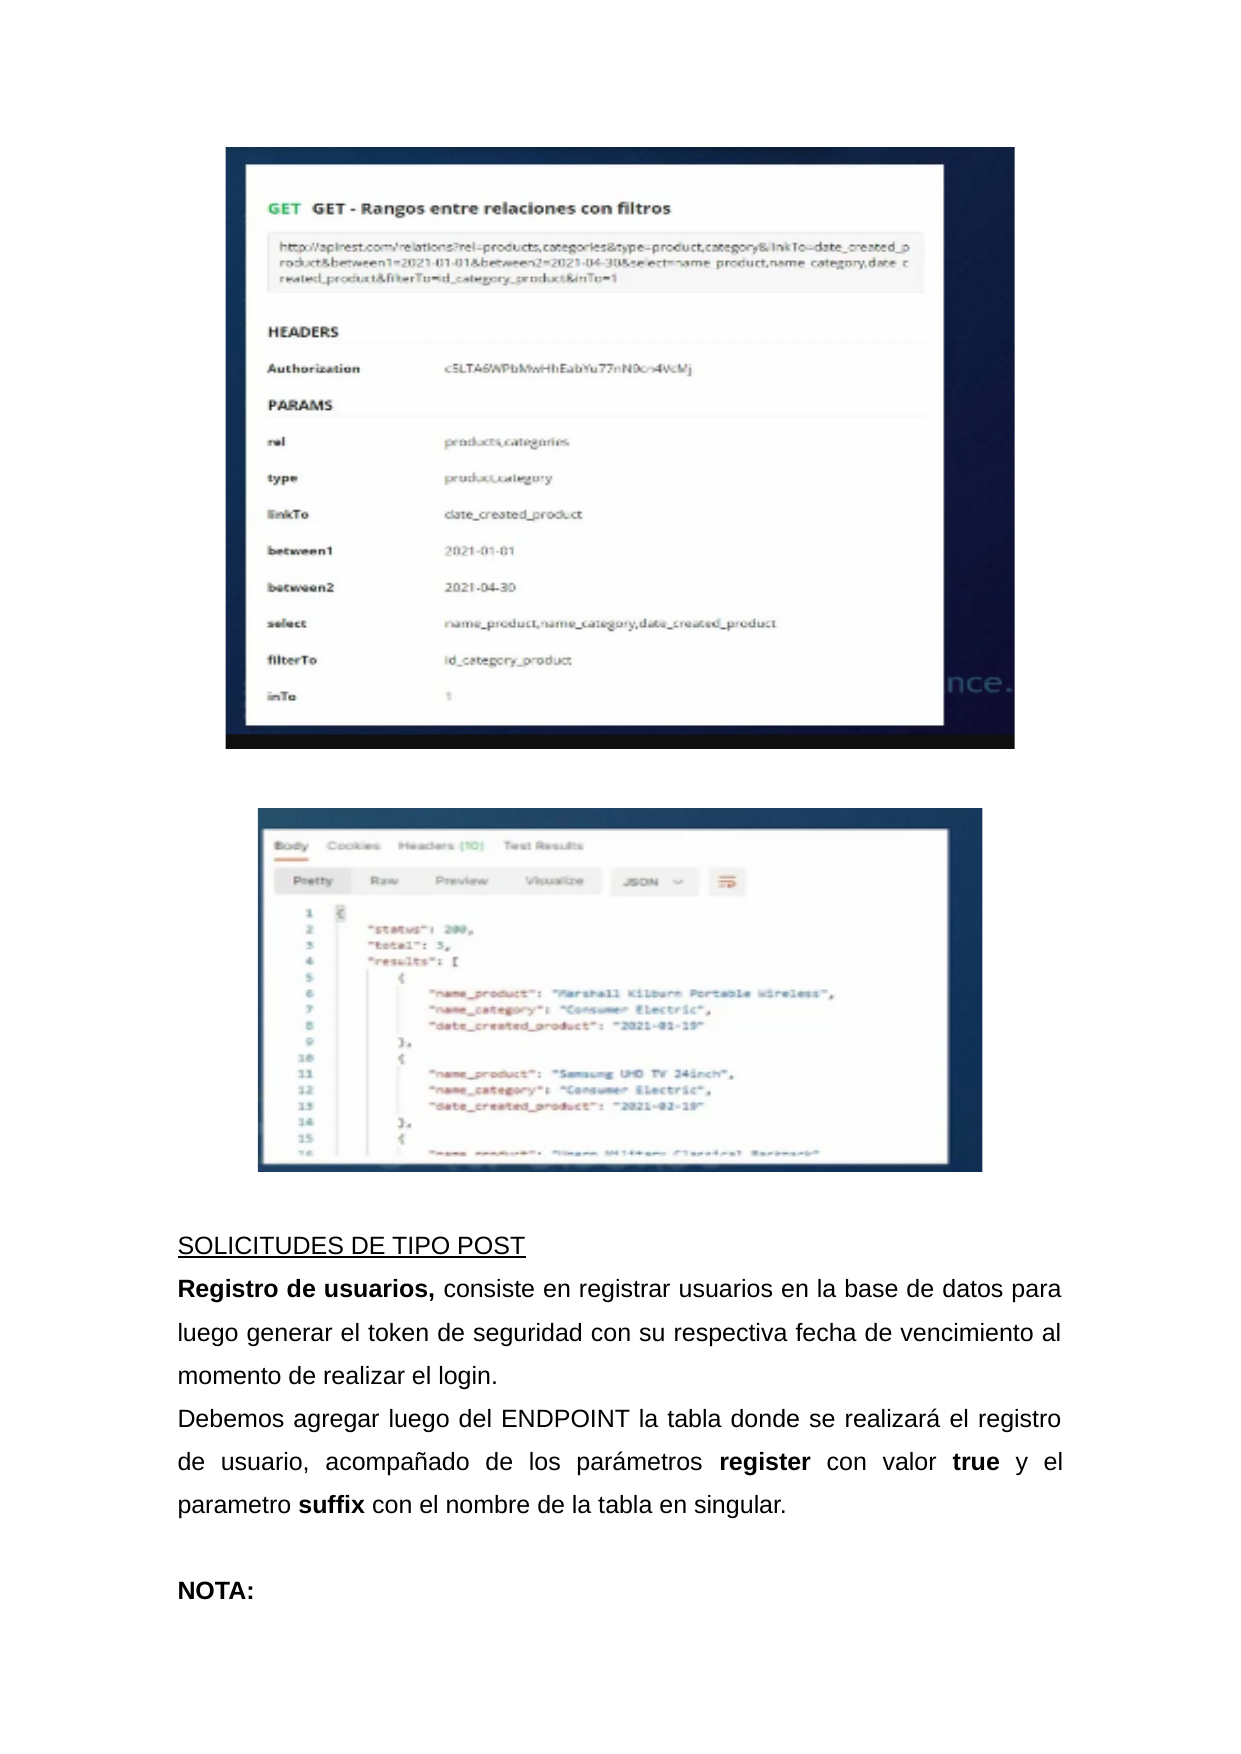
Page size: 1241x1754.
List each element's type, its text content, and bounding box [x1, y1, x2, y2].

text SOLICITUDES DE TIPO POST [177, 1231, 1063, 1260]
picture [225, 147, 1015, 749]
text NOTA: [177, 1576, 1063, 1605]
text Debemos agregar luego del ENDPOINT la tabla donde se realizará el registro de usuario, acompañado de los parámetros register con valor true y el parametro suffix con el nombre de la tabla en singular. [177, 1404, 1063, 1519]
text Registro de usuarios, consiste en registrar usuarios en la base de datos para luego generar el token de seguridad con su respectiva fecha de vencimiento al momento de realizar el login. [177, 1274, 1063, 1389]
picture [257, 808, 983, 1172]
